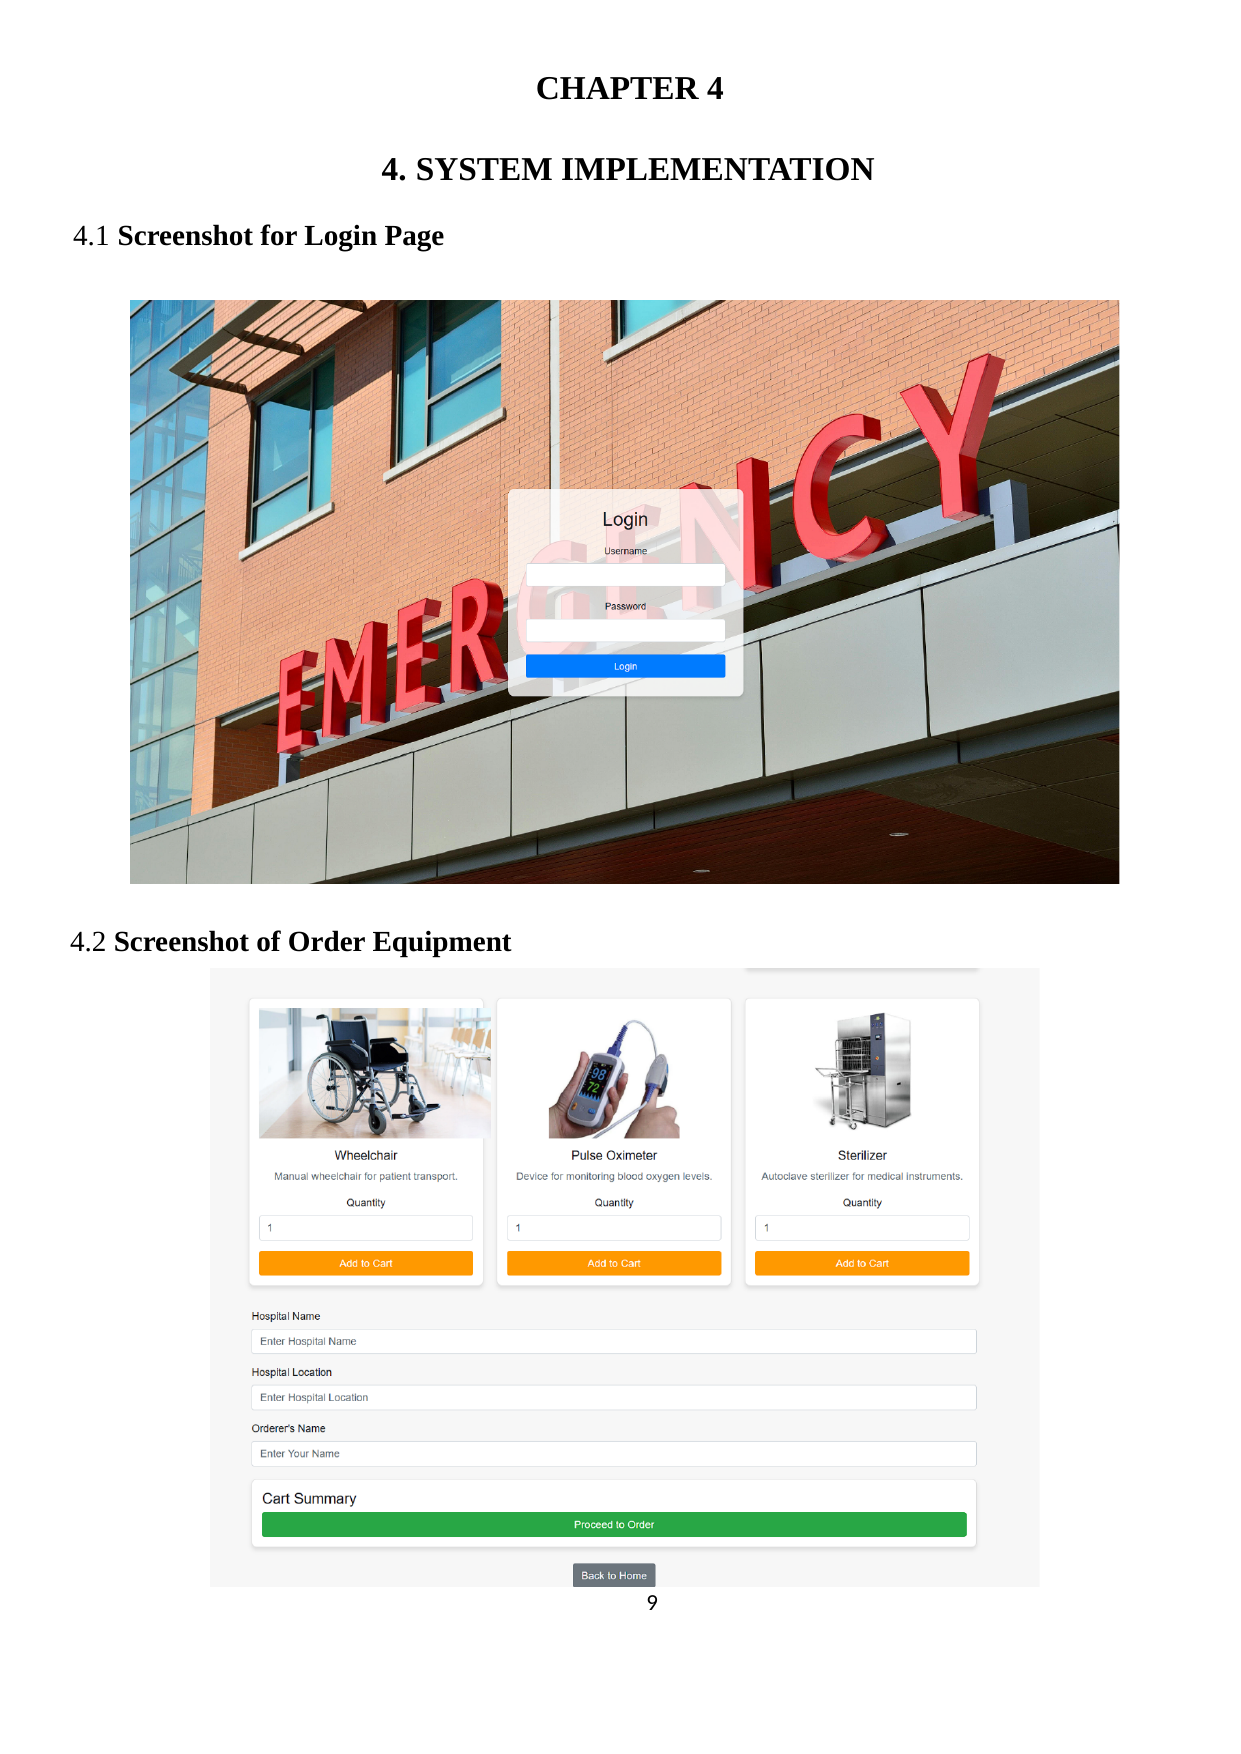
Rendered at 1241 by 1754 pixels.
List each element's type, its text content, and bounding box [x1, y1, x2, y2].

picture [130, 300, 1120, 884]
picture [210, 968, 1040, 1587]
subtitle 4. SYSTEM IMPLEMENTATION [64, 149, 874, 187]
text 4.1 Screenshot for Login Page [64, 218, 1186, 252]
text 4.2 Screenshot of Order Equipment [64, 924, 1186, 957]
text CHAPTER 4 [536, 68, 1186, 106]
